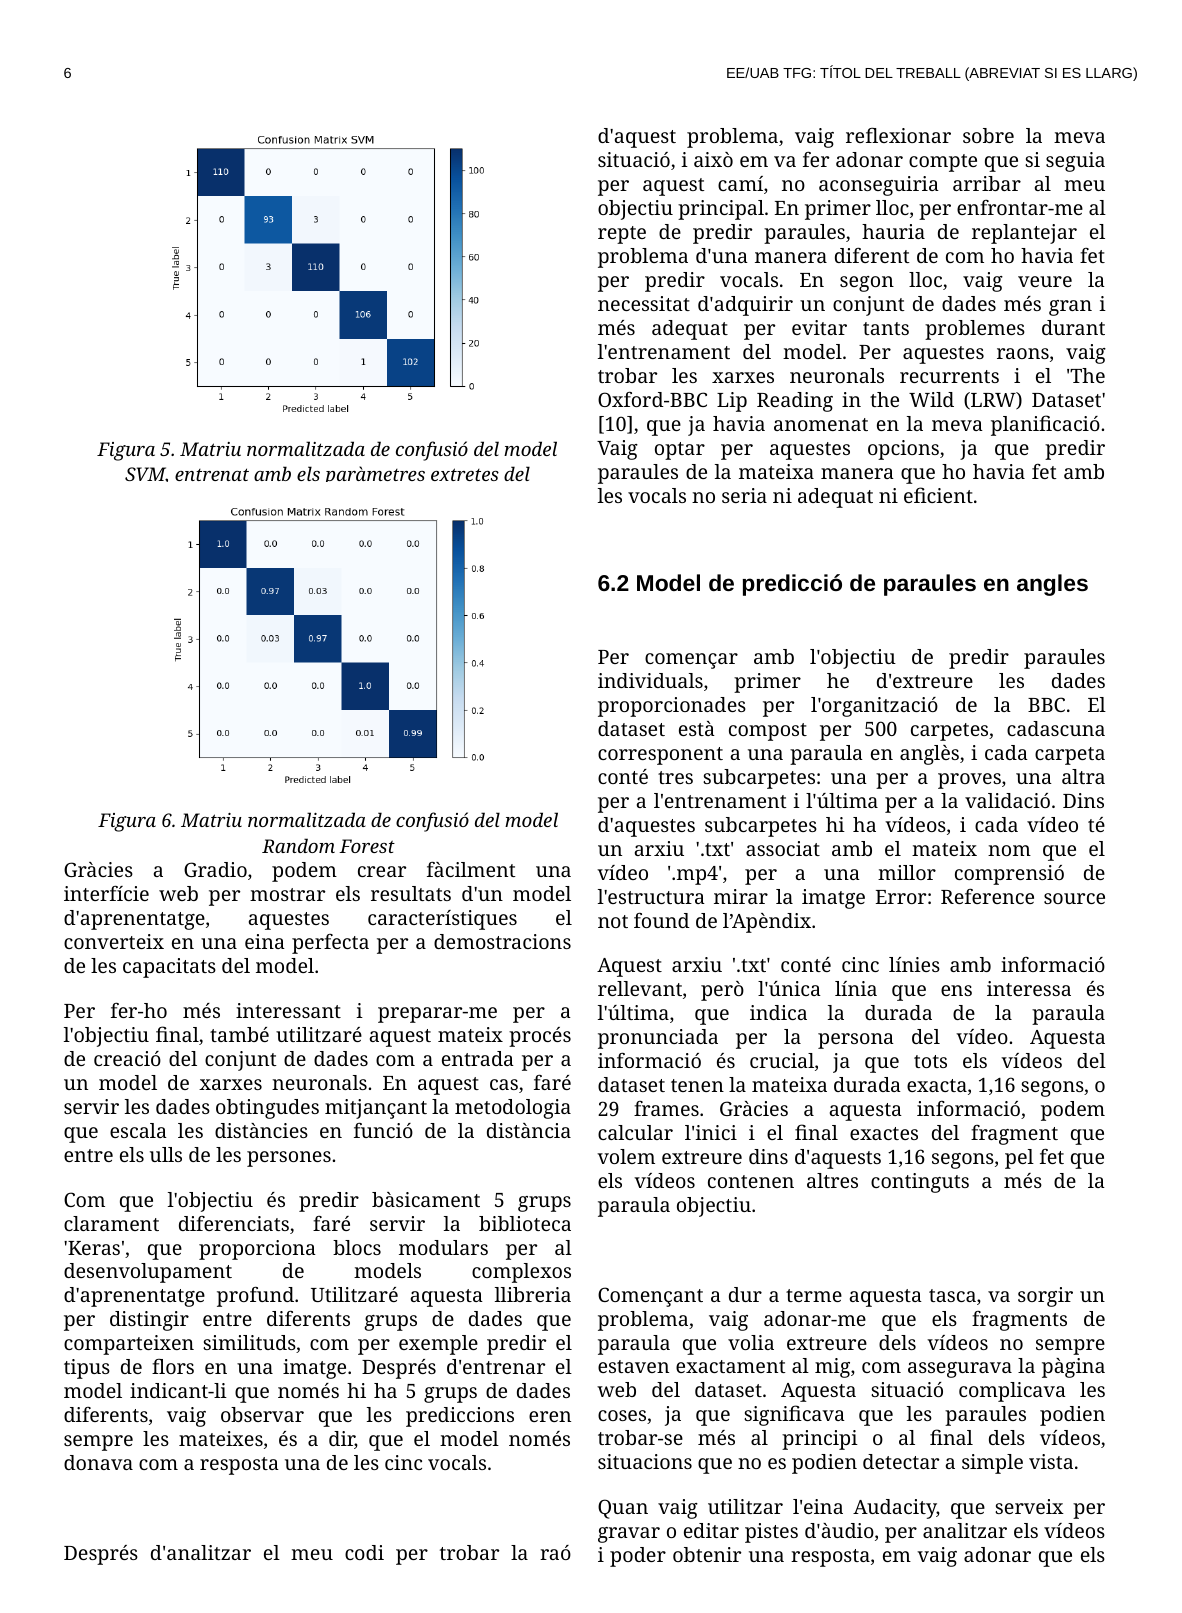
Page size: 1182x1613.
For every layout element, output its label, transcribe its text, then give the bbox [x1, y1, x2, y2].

text Aquest arxiu '.txt' conté cinc línies amb informació rellevant, però l'única línia que ens interessa és l'última, que indica la durada de la paraula pronunciada per la persona del vídeo. Aquesta informació és crucial, ja que tots els vídeos del dataset tenen la mateixa durada exacta, 1,16 segons, o 29 frames. Gràcies a aquesta informació, podem calcular l'inici i el final exactes del fragment que volem extreure dins d'aquests 1,16 segons, pel fet que els vídeos contenen altres continguts a més de la paraula objectiu. [597, 954, 1106, 1217]
subtitle 6.2 Model de predicció de paraules en angles [597, 573, 1106, 596]
text Figura 6. Matriu normalitzada de confusió del model Random Forest [78, 807, 581, 858]
text Per començar amb l'objectiu de predir paraules individuals, primer he d'extreure les dades proporcionades per l'organització de la BBC. El dataset està compost per 500 carpetes, cadascuna corresponent a una paraula en anglès, i cada carpeta conté tres subcarpetes: una per a proves, una altra per a l'entrenament i l'última per a la validació. Dins d'aquestes subcarpetes hi ha vídeos, i cada vídeo té un arxiu '.txt' associat amb el mateix nom que el vídeo '.mp4', per a una millor comprensió de l'estructura mirar la imatge Fig. B. 1 de l’Apèndix. [597, 645, 1106, 933]
text Figura 5. Matriu normalitzada de confusió del model SVM, entrenat amb els paràmetres extretes del 'GridSearchCV()' [77, 436, 580, 482]
text Per fer-ho més interessant i preparar-me per a l'objectiu final, també utilitzaré aquest mateix procés de creació del conjunt de dades com a entrada per a un model de xarxes neuronals. En aquest cas, faré servir les dades obtingudes mitjançant la metodologia que escala les distàncies en funció de la distància entre els ulls de les persones. [63, 999, 572, 1167]
text Començant a dur a terme aquesta tasca, va sorgir un problema, vaig adonar-me que els fragments de paraula que volia extreure dels vídeos no sempre estaven exactament al mig, com assegurava la pàgina web del dataset. Aquesta situació complicava les coses, ja que significava que les paraules podien trobar-se més al principi o al final dels vídeos, situacions que no es podien detectar a simple vista. [597, 1283, 1106, 1474]
text Com que l'objectiu és predir bàsicament 5 grups clarament diferenciats, faré servir la biblioteca 'Keras', que proporciona blocs modulars per al desenvolupament de models complexos d'aprenentatge profund. Utilitzaré aquesta llibreria per distingir entre diferents grups de dades que comparteixen similituds, com per exemple predir el tipus de flors en una imatge. Després d'entrenar el model indicant-li que només hi ha 5 grups de dades diferents, vaig observar que les prediccions eren sempre les mateixes, és a dir, que el model només donava com a resposta una de les cinc vocals. [63, 1188, 572, 1475]
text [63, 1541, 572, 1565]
picture [166, 129, 491, 420]
text Després d'analitzar el meu codi per trobar la raó d'aquest problema, vaig reflexionar sobre la meva situació, i això em va fer adonar compte que si seguia per aquest camí, no aconseguiria arribar al meu objectiu principal. En primer lloc, per enfrontar-me al repte de predir paraules, hauria de replantejar el problema d'una manera diferent de com ho havia fet per predir vocals. En segon lloc, vaig veure la necessitat d'adquirir un conjunt de dades més gran i més adequat per evitar tants problemes durant l'entrenament del model. Per aquestes raons, vaig trobar les xarxes neuronals recurrents i el 'The Oxford-BBC Lip Reading in the Wild (LRW) Dataset' [10], que ja havia anomenat en la meva planificació. Vaig optar per aquestes opcions, ja que predir paraules de la mateixa manera que ho havia fet amb les vocals no seria ni adequat ni eficient. [597, 124, 1106, 508]
picture [168, 501, 490, 791]
